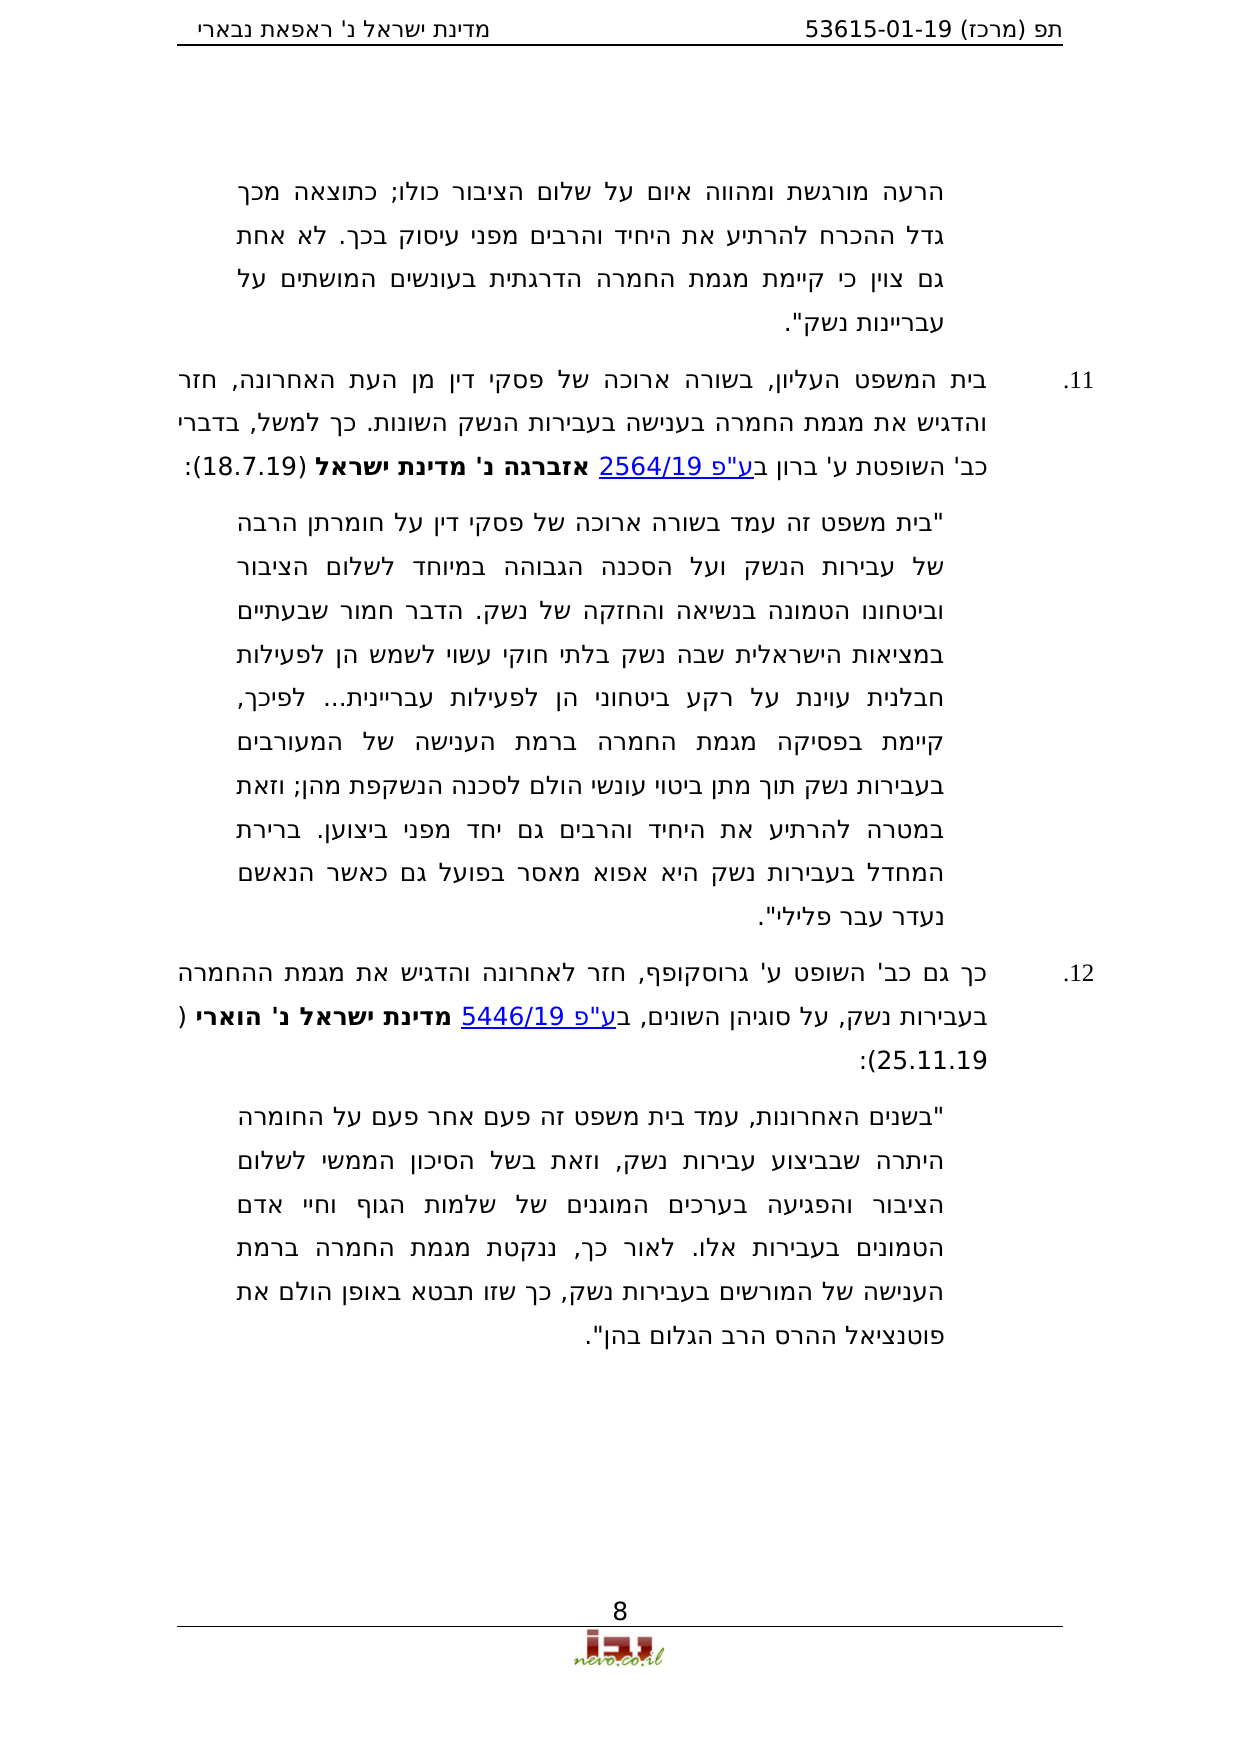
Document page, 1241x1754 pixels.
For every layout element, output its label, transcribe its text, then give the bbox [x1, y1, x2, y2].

list כך גם כב' השופט ע' גרוסקופף, חזר לאחרונה והדגיש את מגמת ההחמרה בעבירות נשק, על סוגיהן השונים, בע"פ 5446/19 מדינת ישראל נ' הוארי (25.11.19): [177, 958, 1063, 1075]
text "בשנים האחרונות, עמד בית משפט זה פעם אחר פעם על החומרה היתרה שבביצוע עבירות נשק, וזאת בשל הסיכון הממשי לשלום הציבור והפגיעה בערכים המוגנים של שלמות הגוף וחיי אדם הטמונים בעבירות אלו. לאור כך, ננקטת מגמת החמרה ברמת הענישה של המורשים בעבירות נשק, כך שזו תבטא באופן הולם את פוטנציאל ההרס הרב הגלום בהן". [236, 1102, 945, 1350]
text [236, 177, 945, 338]
picture [574, 1629, 666, 1667]
list בית המשפט העליון, בשורה ארוכה של פסקי דין מן העת האחרונה, חזר והדגיש את מגמת החמרה בענישה בעבירות הנשק השונות. כך למשל, בדברי כב' השופטת ע' ברון בע"פ 2564/19 אזברגה נ' מדינת ישראל (18.7.19): [177, 365, 1063, 481]
text "בית משפט זה עמד בשורה ארוכה של פסקי דין על חומרתן הרבה של עבירות הנשק ועל הסכנה הגבוהה במיוחד לשלום הציבור וביטחונו הטמונה בנשיאה והחזקה של נשק. הדבר חמור שבעתיים במציאות הישראלית שבה נשק בלתי חוקי עשוי לשמש הן לפעילות חבלנית עוינת על רקע ביטחוני הן לפעילות עבריינית... לפיכך, קיימת בפסיקה מגמת החמרה ברמת הענישה של המעורבים בעבירות נשק תוך מתן ביטוי עונשי הולם לסכנה הנשקפת מהן; וזאת במטרה להרתיע את היחיד והרבים גם יחד מפני ביצוען. ברירת המחדל בעבירות נשק היא אפוא מאסר בפועל גם כאשר הנאשם נעדר עבר פלילי". [236, 508, 945, 931]
